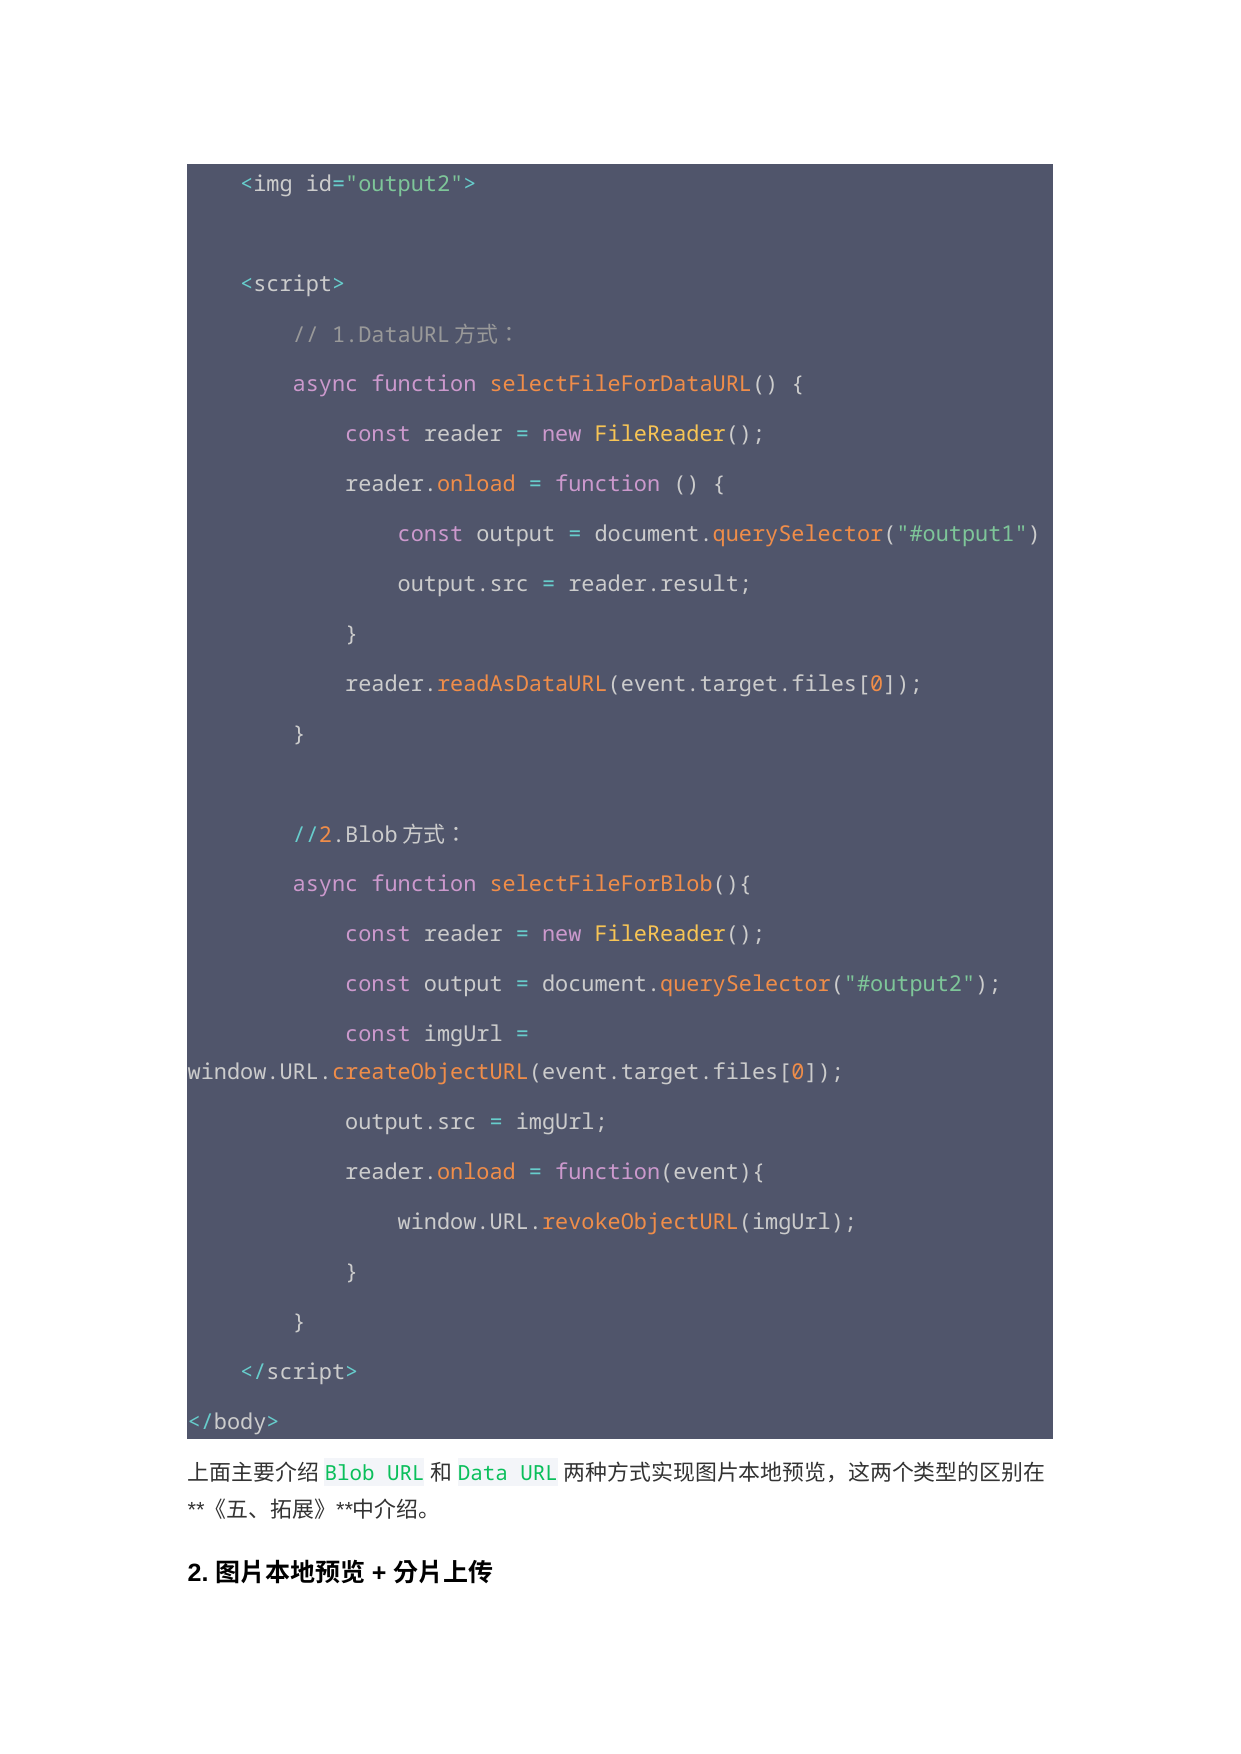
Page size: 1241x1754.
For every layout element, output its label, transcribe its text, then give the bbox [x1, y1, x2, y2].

text reader.onload = function(event){ [187, 1152, 1053, 1189]
text const reader = new FileReader(); [187, 914, 1053, 952]
text window.URL.revokeObjectURL(imgUrl); [187, 1202, 1053, 1239]
text output.src = reader.result; [187, 564, 1053, 602]
text reader.onload = function () { [187, 464, 1053, 502]
text async function selectFileForDataURL() { [187, 364, 1053, 402]
text const reader = new FileReader(); [187, 414, 1053, 452]
text <script> [187, 264, 1053, 302]
text const output = document.querySelector("#output2"); [187, 964, 1053, 1002]
text 上面主要介绍 Blob URL 和 Data URL 两种方式实现图片本地预览，这两个类型的区别在**《五、拓展》**中介绍。 [187, 1452, 1053, 1527]
text } [187, 714, 1053, 752]
text } [187, 1252, 1053, 1289]
text } [187, 1302, 1053, 1339]
text </body> [187, 1402, 1053, 1439]
text const imgUrl = window.URL.createObjectURL(event.target.files[0]); [187, 1014, 1053, 1089]
text </script> [187, 1352, 1053, 1389]
text 2. 图片本地预览 + 分片上传 [187, 1552, 1053, 1589]
text //2.Blob方式： [187, 814, 1053, 852]
text const output = document.querySelector("#output1") [187, 514, 1053, 552]
text // 1.DataURL方式： [187, 314, 1053, 352]
text output.src = imgUrl; [187, 1102, 1053, 1139]
text reader.readAsDataURL(event.target.files[0]); [187, 664, 1053, 702]
text <img id="output2"> [187, 164, 1053, 202]
text async function selectFileForBlob(){ [187, 864, 1053, 902]
text } [187, 614, 1053, 652]
